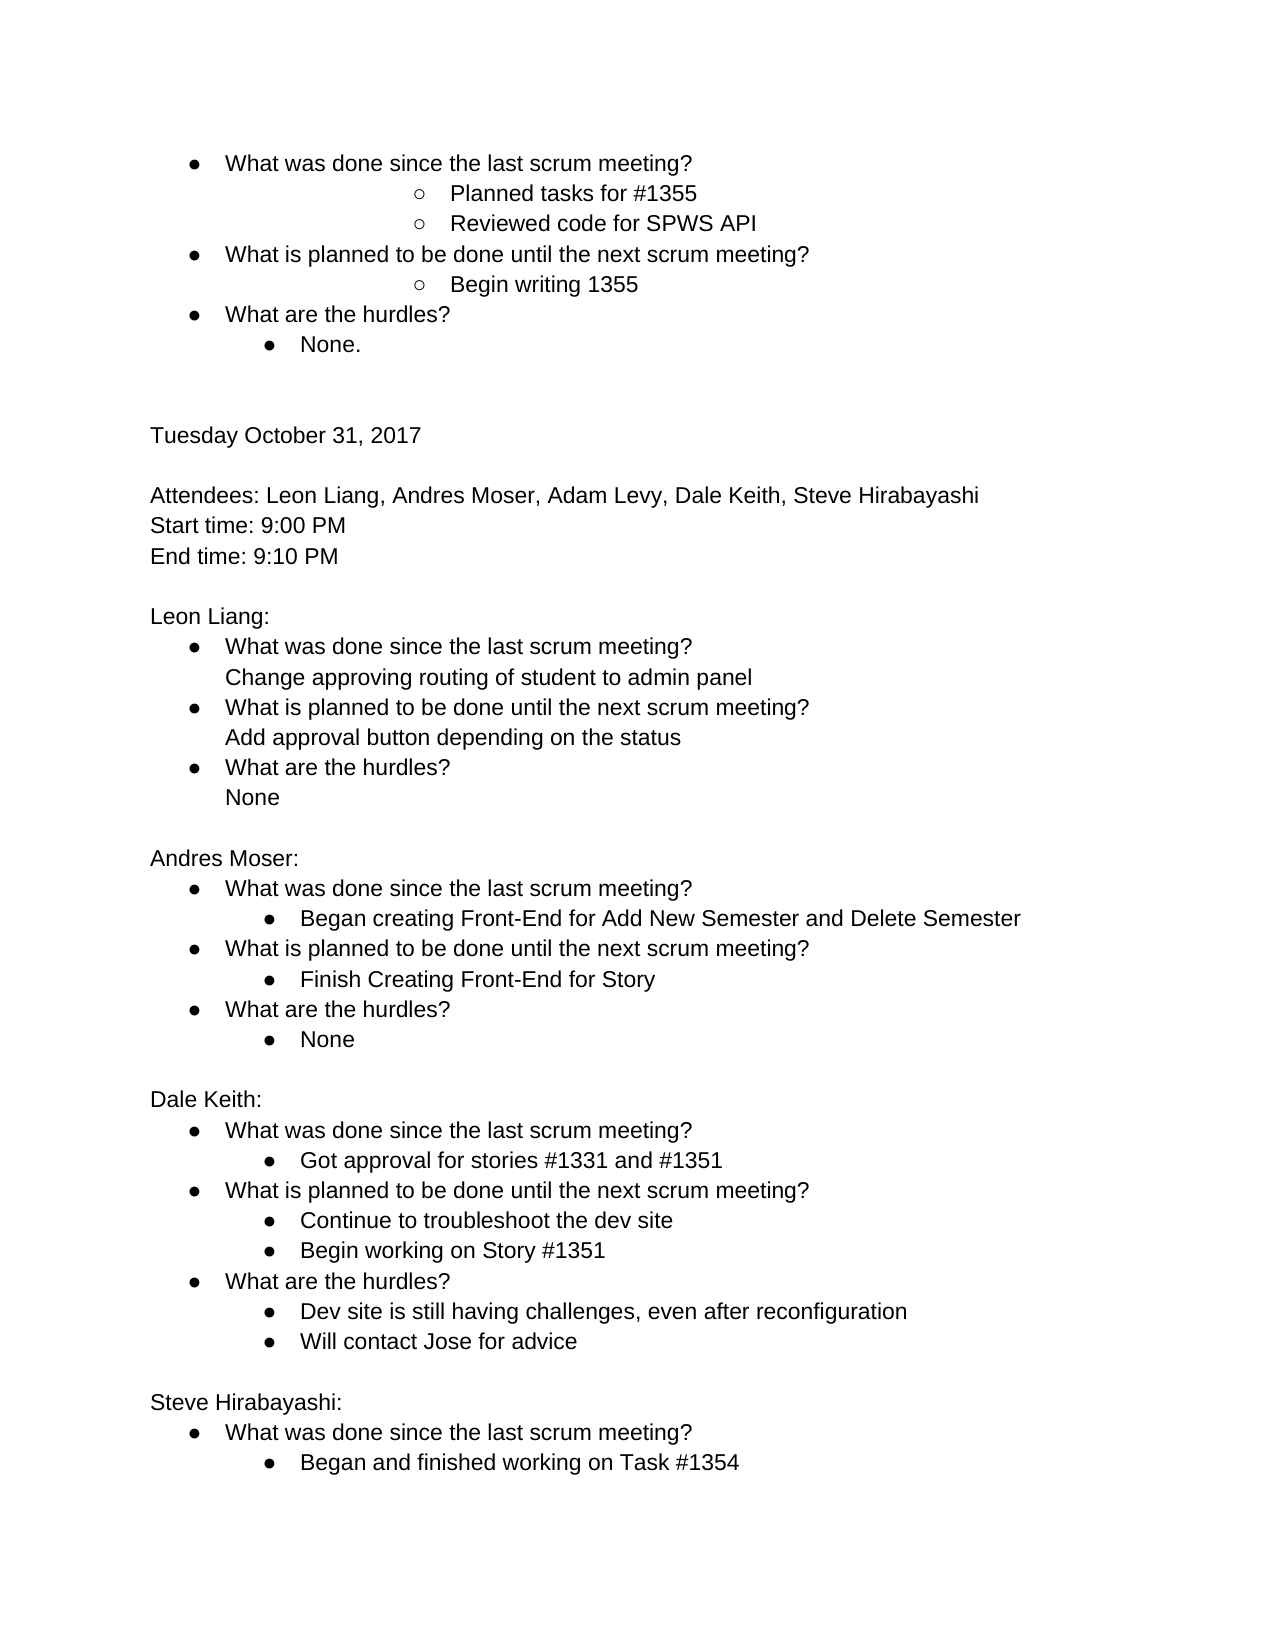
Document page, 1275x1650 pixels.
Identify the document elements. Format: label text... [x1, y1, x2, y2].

text End time: 9:10 PM [150, 543, 1125, 569]
list Will contact Jose for advice [225, 1328, 1125, 1354]
text Add approval button depending on the status [150, 724, 1125, 750]
list Reviewed code for SPWS API [300, 210, 1125, 237]
list Planned tasks for #1355 [300, 180, 1125, 207]
list What are the hurdles? [187, 996, 1125, 1022]
list Finish Creating Front-End for Story [225, 966, 1125, 992]
list None. [225, 331, 1125, 358]
list Continue to troubleshoot the dev site [225, 1207, 1125, 1234]
list What is planned to be done until the next scrum meeting? [187, 694, 1125, 720]
list Got approval for stories #1331 and #1351 [225, 1147, 1125, 1173]
list What was done since the last scrum meeting? [187, 150, 1125, 176]
list What are the hurdles? [187, 1268, 1125, 1294]
list What was done since the last scrum meeting? [187, 1117, 1125, 1143]
text Tuesday October 31, 2017 [150, 422, 1125, 448]
text Leon Liang: [150, 603, 1125, 629]
list What are the hurdles? [187, 301, 1125, 327]
text Steve Hirabayashi: [150, 1388, 1125, 1415]
list What was done since the last scrum meeting? [187, 1419, 1125, 1445]
list What are the hurdles? [187, 754, 1125, 781]
list Dev site is still having challenges, even after reconfiguration [225, 1298, 1125, 1324]
list What is planned to be done until the next scrum meeting? [187, 935, 1125, 962]
list Begin working on Story #1351 [225, 1237, 1125, 1264]
text Start time: 9:00 PM [150, 512, 1125, 539]
text None [150, 784, 1125, 811]
list Began creating Front-End for Add New Semester and Delete Semester [225, 905, 1125, 932]
text Dale Keith: [150, 1086, 1125, 1113]
list What is planned to be done until the next scrum meeting? [187, 241, 1125, 267]
list What was done since the last scrum meeting? [187, 875, 1125, 901]
list Began and finished working on Task #1354 [225, 1449, 1125, 1475]
list Begin writing 1355 [300, 271, 1125, 297]
text Andres Moser: [150, 845, 1125, 871]
list What was done since the last scrum meeting? [187, 633, 1125, 660]
list None [225, 1026, 1125, 1052]
text Attendees: Leon Liang, Andres Moser, Adam Levy, Dale Keith, Steve Hirabayashi [150, 482, 1125, 509]
list What is planned to be done until the next scrum meeting? [187, 1177, 1125, 1203]
text Change approving routing of student to admin panel [150, 663, 1125, 690]
